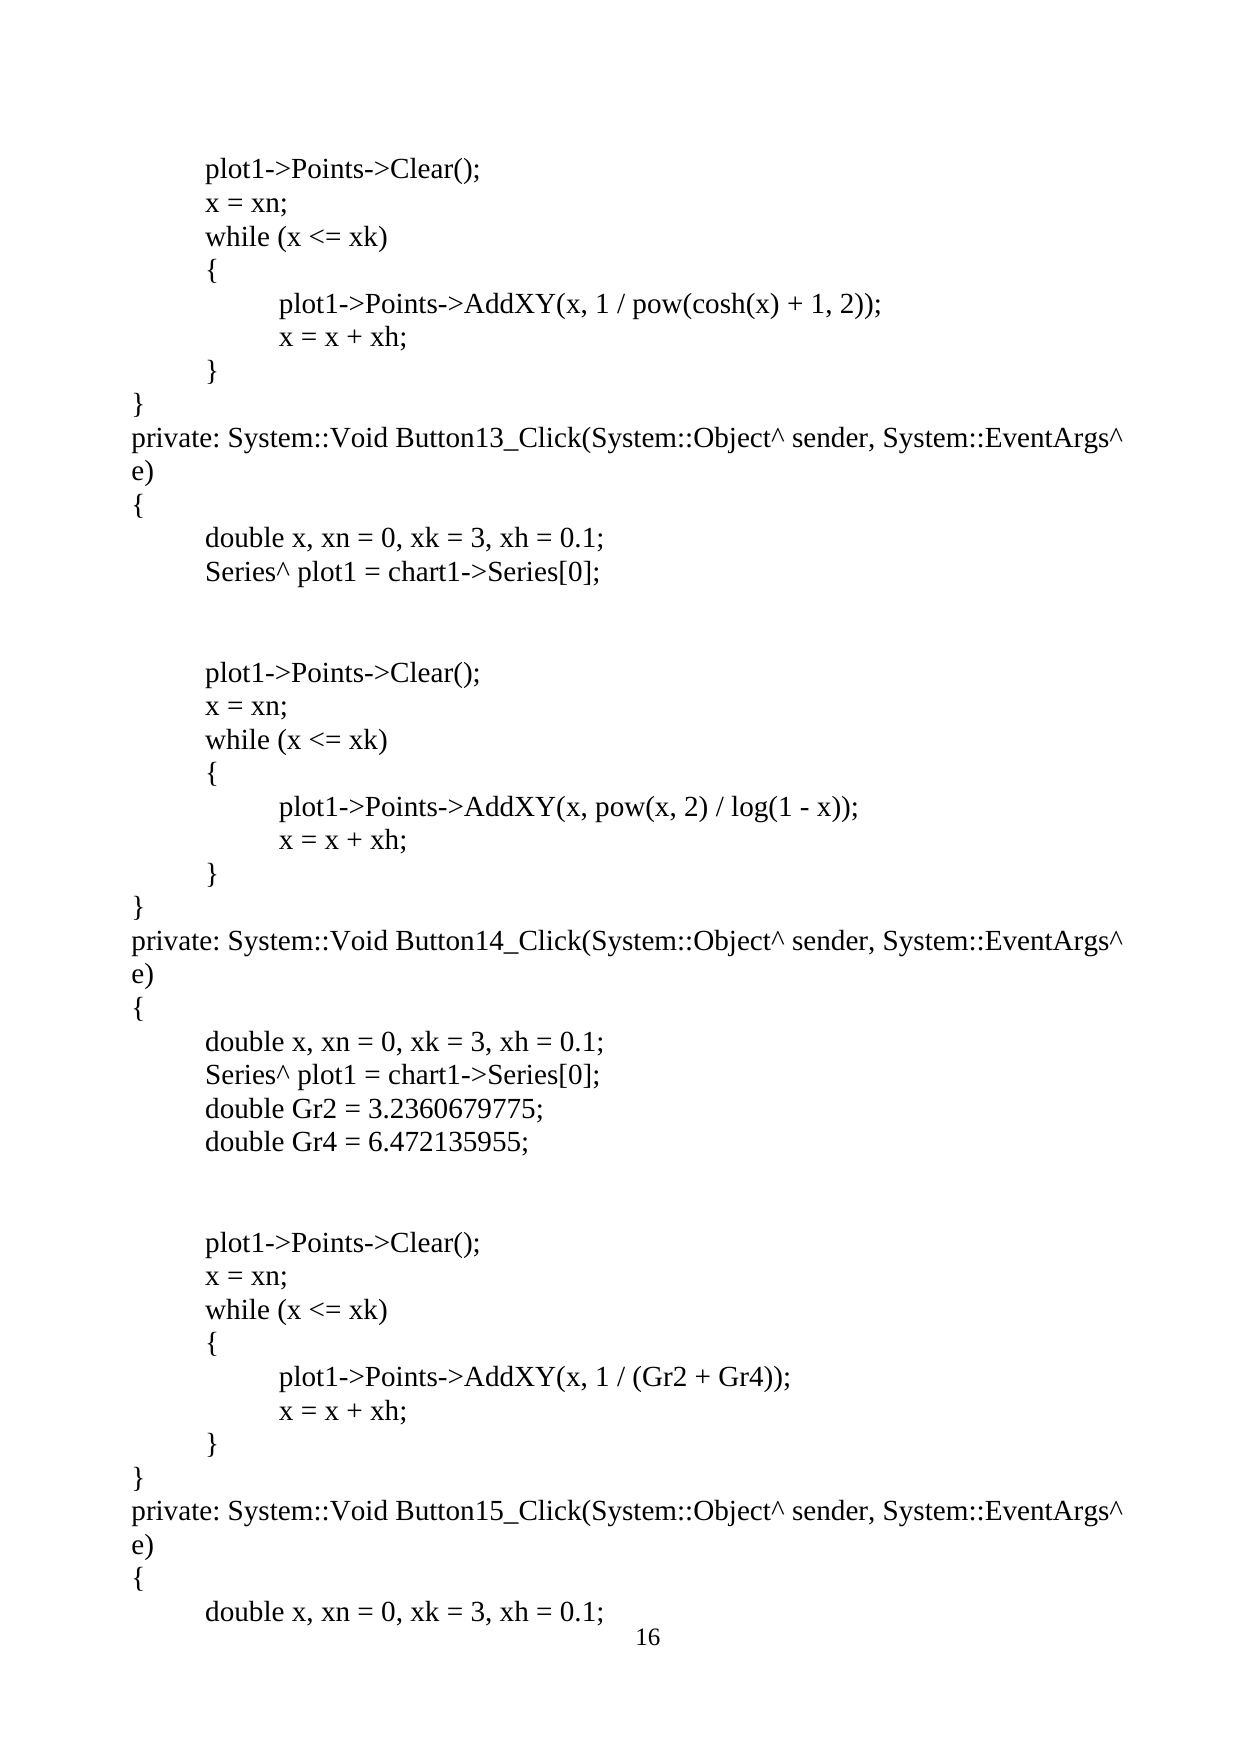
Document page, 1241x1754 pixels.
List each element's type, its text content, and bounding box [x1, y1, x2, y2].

text double x, xn = 0, xk = 3, xh = 0.1; [131, 521, 1152, 554]
text x = xn; [131, 1258, 1152, 1292]
text plot1->Points->AddXY(x, pow(x, 2) / log(1 - x)); [131, 789, 1152, 822]
text private: System::Void Button13_Click(System::Object^ sender, System::EventArgs^ e) [131, 420, 1152, 487]
text x = xn; [131, 688, 1152, 722]
text Series^ plot1 = chart1->Series[0]; [131, 1057, 1152, 1091]
text double x, xn = 0, xk = 3, xh = 0.1; [131, 1594, 1152, 1627]
text { [131, 990, 1152, 1024]
text while (x <= xk) [131, 722, 1152, 755]
text double Gr2 = 3.2360679775; [131, 1091, 1152, 1124]
text Series^ plot1 = chart1->Series[0]; [131, 554, 1152, 588]
text } [131, 1460, 1152, 1493]
text } [131, 1426, 1152, 1460]
text { [131, 252, 1152, 286]
text { [131, 487, 1152, 521]
text private: System::Void Button15_Click(System::Object^ sender, System::EventArgs^ e) [131, 1493, 1152, 1560]
text } [131, 889, 1152, 923]
text x = x + xh; [131, 1393, 1152, 1426]
text { [131, 1560, 1152, 1594]
text x = x + xh; [131, 319, 1152, 353]
text plot1->Points->Clear(); [131, 655, 1152, 688]
text plot1->Points->Clear(); [131, 152, 1152, 185]
text x = xn; [131, 185, 1152, 219]
text x = x + xh; [131, 822, 1152, 856]
text } [131, 386, 1152, 420]
text { [131, 1326, 1152, 1359]
text plot1->Points->Clear(); [131, 1225, 1152, 1258]
text { [131, 755, 1152, 789]
text private: System::Void Button14_Click(System::Object^ sender, System::EventArgs^ e) [131, 923, 1152, 990]
text } [131, 353, 1152, 386]
text double Gr4 = 6.472135955; [131, 1124, 1152, 1158]
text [131, 1359, 1152, 1393]
text } [131, 856, 1152, 889]
text plot1->Points->AddXY(x, 1 / pow(cosh(x) + 1, 2)); [131, 286, 1152, 319]
text double x, xn = 0, xk = 3, xh = 0.1; [131, 1024, 1152, 1057]
text while (x <= xk) [131, 1292, 1152, 1326]
text while (x <= xk) [131, 219, 1152, 252]
